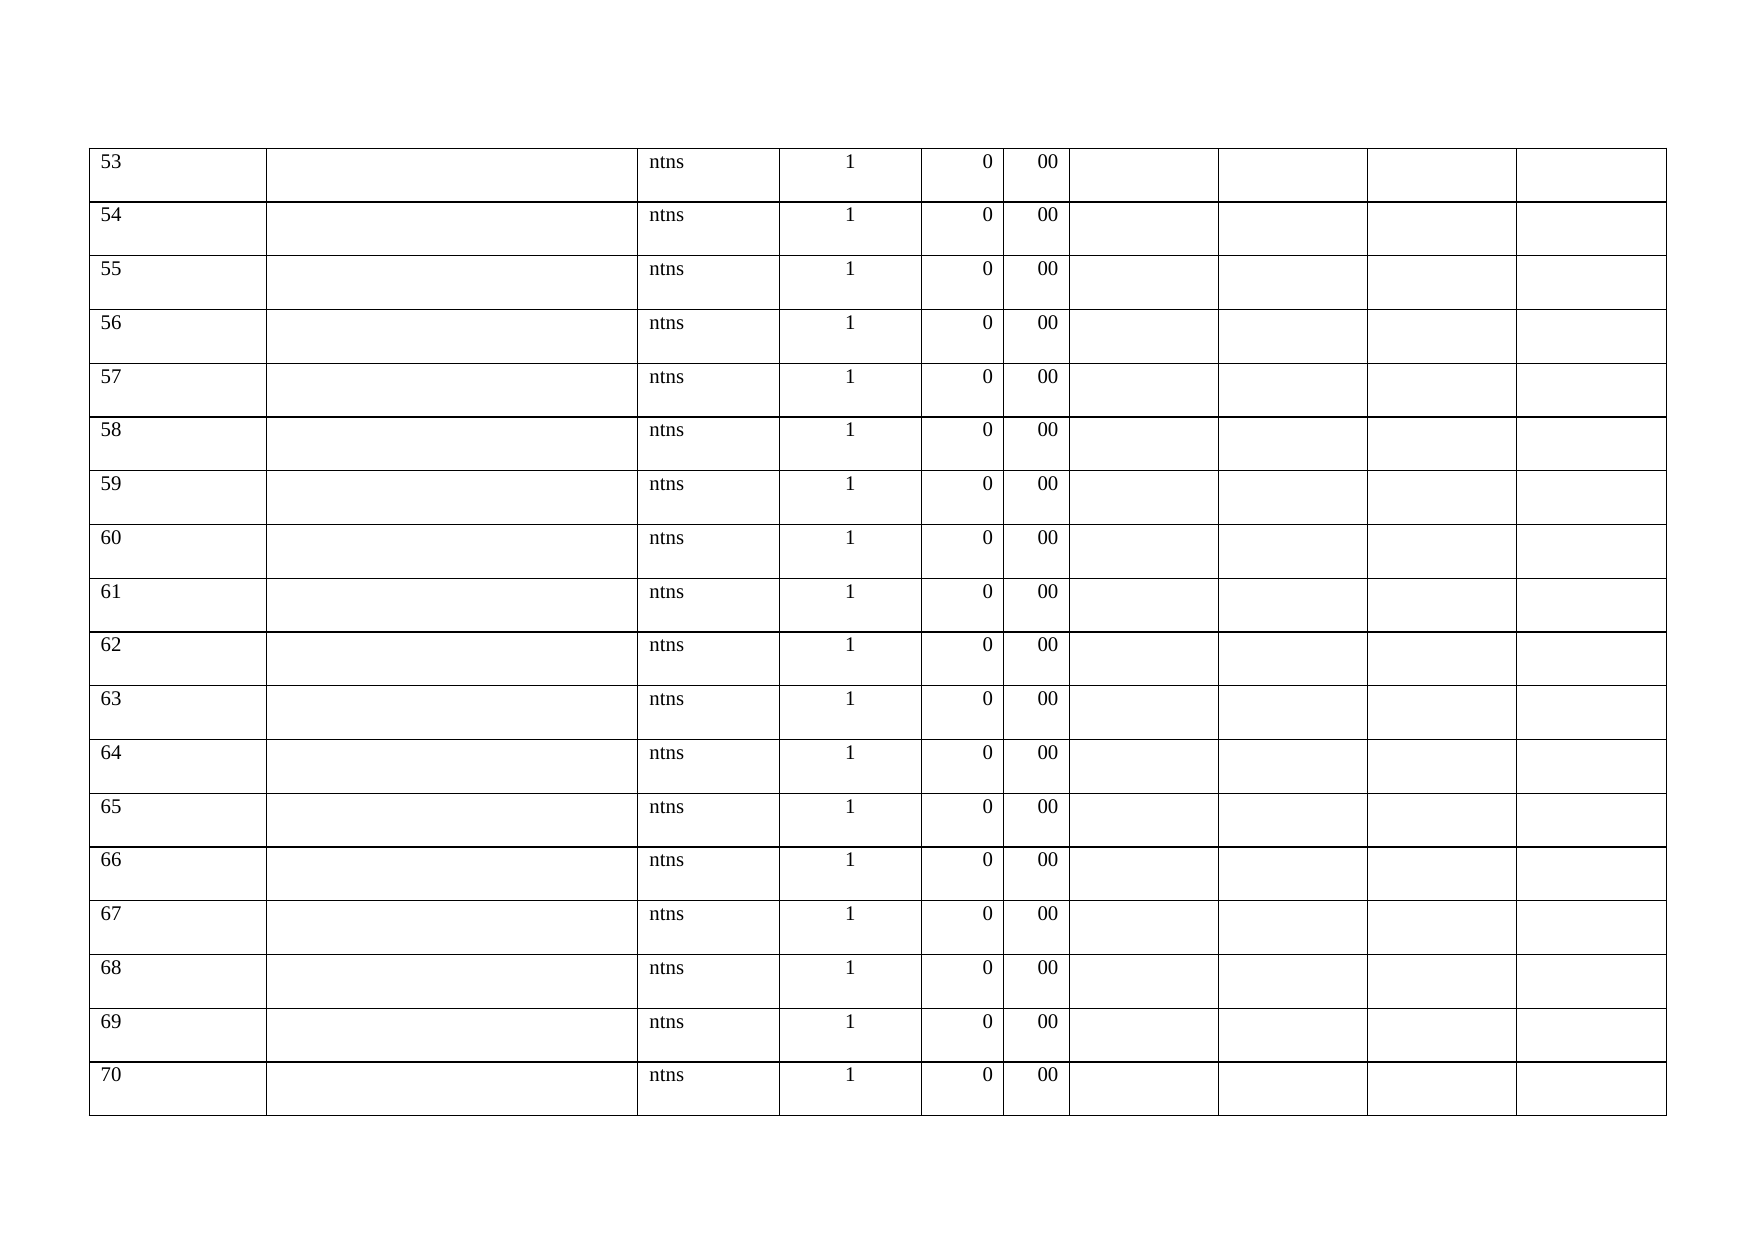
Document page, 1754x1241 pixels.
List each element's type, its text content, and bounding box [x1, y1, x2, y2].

table_cell 0 [922, 203, 1003, 255]
table_cell 00 [1004, 364, 1069, 416]
table_cell [1070, 310, 1218, 363]
table_cell 0 [922, 310, 1003, 363]
table_cell [1219, 364, 1367, 416]
table_cell 1 [780, 203, 921, 255]
table_cell [1219, 471, 1367, 524]
table_cell 58 [90, 418, 266, 470]
table_cell 68 [90, 955, 266, 1008]
table_cell [1368, 256, 1516, 309]
table_cell [1517, 1009, 1666, 1061]
table_cell 00 [1004, 310, 1069, 363]
table_cell ntns [638, 740, 779, 793]
table_cell 0 [922, 471, 1003, 524]
table_cell [1517, 203, 1666, 255]
table_cell [267, 418, 637, 470]
table_cell [1517, 310, 1666, 363]
table_cell ntns [638, 1009, 779, 1061]
table_cell [1517, 686, 1666, 739]
table_cell ntns [638, 686, 779, 739]
table_cell 1 [780, 579, 921, 631]
table_cell [267, 686, 637, 739]
table_cell [1517, 740, 1666, 793]
table_cell [267, 1063, 637, 1115]
table_cell [1368, 471, 1516, 524]
table_cell 53 [90, 149, 266, 201]
table_cell ntns [638, 364, 779, 416]
table_cell [1368, 1063, 1516, 1115]
table_cell [1219, 955, 1367, 1008]
table_cell [1517, 418, 1666, 470]
table_cell [1219, 256, 1367, 309]
table_cell 00 [1004, 848, 1069, 900]
table_cell 1 [780, 1009, 921, 1061]
table_cell ntns [638, 525, 779, 578]
table_cell [1070, 686, 1218, 739]
table_cell ntns [638, 633, 779, 685]
table_cell [1070, 740, 1218, 793]
table_cell [1368, 418, 1516, 470]
table_cell [267, 203, 637, 255]
table_cell 0 [922, 955, 1003, 1008]
table_cell 0 [922, 1009, 1003, 1061]
table_cell 66 [90, 848, 266, 900]
table_cell [1219, 848, 1367, 900]
table_cell 00 [1004, 579, 1069, 631]
table_cell ntns [638, 1063, 779, 1115]
table_cell 56 [90, 310, 266, 363]
table_cell 1 [780, 471, 921, 524]
table_cell 62 [90, 633, 266, 685]
table_cell 54 [90, 203, 266, 255]
table_cell 67 [90, 901, 266, 954]
table_cell 00 [1004, 1063, 1069, 1115]
table_cell 00 [1004, 1009, 1069, 1061]
table_cell 00 [1004, 471, 1069, 524]
table_cell [1070, 955, 1218, 1008]
table_cell [1219, 525, 1367, 578]
table_cell 0 [922, 633, 1003, 685]
table_cell 00 [1004, 955, 1069, 1008]
table_cell [1368, 203, 1516, 255]
table_cell [267, 901, 637, 954]
table_cell 61 [90, 579, 266, 631]
table_cell [1219, 1063, 1367, 1115]
table_cell [1219, 418, 1367, 470]
table_cell [1219, 686, 1367, 739]
table_cell ntns [638, 310, 779, 363]
table_cell ntns [638, 901, 779, 954]
table_cell 00 [1004, 418, 1069, 470]
table_cell 0 [922, 364, 1003, 416]
table_cell [1368, 848, 1516, 900]
table_cell 1 [780, 256, 921, 309]
table_cell 1 [780, 364, 921, 416]
table_cell 1 [780, 525, 921, 578]
table_cell ntns [638, 203, 779, 255]
table_cell 0 [922, 579, 1003, 631]
table_cell [1517, 848, 1666, 900]
table_cell [1368, 310, 1516, 363]
table_cell [1517, 633, 1666, 685]
table_cell 0 [922, 149, 1003, 201]
table_cell [1368, 686, 1516, 739]
table_cell [267, 633, 637, 685]
table_cell 59 [90, 471, 266, 524]
table_cell 0 [922, 525, 1003, 578]
table_cell [1368, 740, 1516, 793]
table_cell 0 [922, 901, 1003, 954]
table_cell [1368, 955, 1516, 1008]
table_cell [267, 471, 637, 524]
table_cell [1070, 525, 1218, 578]
table_cell [1219, 901, 1367, 954]
table_cell [1219, 310, 1367, 363]
table_cell 1 [780, 848, 921, 900]
table_cell [1368, 149, 1516, 201]
table_cell 63 [90, 686, 266, 739]
table_cell [1070, 1063, 1218, 1115]
table_cell 00 [1004, 901, 1069, 954]
table_cell [1070, 418, 1218, 470]
table_cell [1219, 740, 1367, 793]
table_cell [1368, 525, 1516, 578]
table_cell 1 [780, 310, 921, 363]
table_cell ntns [638, 794, 779, 846]
table_cell [267, 740, 637, 793]
table_cell [1368, 364, 1516, 416]
table_cell [267, 955, 637, 1008]
table_cell [1517, 149, 1666, 201]
table_cell ntns [638, 579, 779, 631]
table_cell [1517, 1063, 1666, 1115]
table_cell 69 [90, 1009, 266, 1061]
table_cell 1 [780, 901, 921, 954]
table_cell [1219, 1009, 1367, 1061]
table_cell 0 [922, 794, 1003, 846]
table_cell 1 [780, 418, 921, 470]
table_cell 00 [1004, 203, 1069, 255]
table_cell [1517, 579, 1666, 631]
table_cell ntns [638, 418, 779, 470]
table_cell 1 [780, 633, 921, 685]
table_cell [1517, 955, 1666, 1008]
table_cell 00 [1004, 686, 1069, 739]
table_cell [1070, 794, 1218, 846]
table_cell [1517, 471, 1666, 524]
table_cell ntns [638, 471, 779, 524]
table_cell [1219, 794, 1367, 846]
table_cell 1 [780, 686, 921, 739]
table_cell [1517, 256, 1666, 309]
table_cell 0 [922, 418, 1003, 470]
table_cell [267, 364, 637, 416]
table_cell ntns [638, 256, 779, 309]
table_cell 64 [90, 740, 266, 793]
table_cell 0 [922, 686, 1003, 739]
table_cell [267, 149, 637, 201]
table_cell [267, 256, 637, 309]
table_cell [1517, 525, 1666, 578]
table_cell [1368, 579, 1516, 631]
table_cell 1 [780, 1063, 921, 1115]
table_cell 0 [922, 740, 1003, 793]
table_cell [1219, 203, 1367, 255]
table_cell [1070, 471, 1218, 524]
table_cell [1070, 203, 1218, 255]
table_cell 00 [1004, 740, 1069, 793]
table_cell [267, 310, 637, 363]
table_cell [1219, 149, 1367, 201]
table_cell [1368, 794, 1516, 846]
table_cell [1219, 633, 1367, 685]
table_cell [1070, 901, 1218, 954]
table_cell 60 [90, 525, 266, 578]
table_cell [1219, 579, 1367, 631]
table_cell [1070, 149, 1218, 201]
table_cell ntns [638, 149, 779, 201]
table_cell [1070, 256, 1218, 309]
table_cell [267, 794, 637, 846]
table_cell 00 [1004, 794, 1069, 846]
table_cell 0 [922, 848, 1003, 900]
table_cell [1517, 364, 1666, 416]
table_cell [1070, 364, 1218, 416]
table_cell 55 [90, 256, 266, 309]
table_cell [1368, 633, 1516, 685]
table_cell ntns [638, 848, 779, 900]
table_cell [1368, 1009, 1516, 1061]
table_cell [267, 579, 637, 631]
table_cell [267, 525, 637, 578]
table_cell 0 [922, 256, 1003, 309]
table_cell 0 [922, 1063, 1003, 1115]
table_cell 00 [1004, 256, 1069, 309]
table_cell [1070, 848, 1218, 900]
table_cell 00 [1004, 525, 1069, 578]
table_cell 00 [1004, 633, 1069, 685]
table_cell 1 [780, 955, 921, 1008]
table_cell [1070, 579, 1218, 631]
table_cell [267, 848, 637, 900]
table_cell [1070, 633, 1218, 685]
table_cell 57 [90, 364, 266, 416]
table_cell 00 [1004, 149, 1069, 201]
table_cell [1517, 901, 1666, 954]
table_cell [1368, 901, 1516, 954]
table_cell 1 [780, 149, 921, 201]
table_cell ntns [638, 955, 779, 1008]
table_cell 1 [780, 740, 921, 793]
table_cell 70 [90, 1063, 266, 1115]
table_cell 65 [90, 794, 266, 846]
table_cell [1070, 1009, 1218, 1061]
table_cell 1 [780, 794, 921, 846]
table_cell [267, 1009, 637, 1061]
table_cell [1517, 794, 1666, 846]
